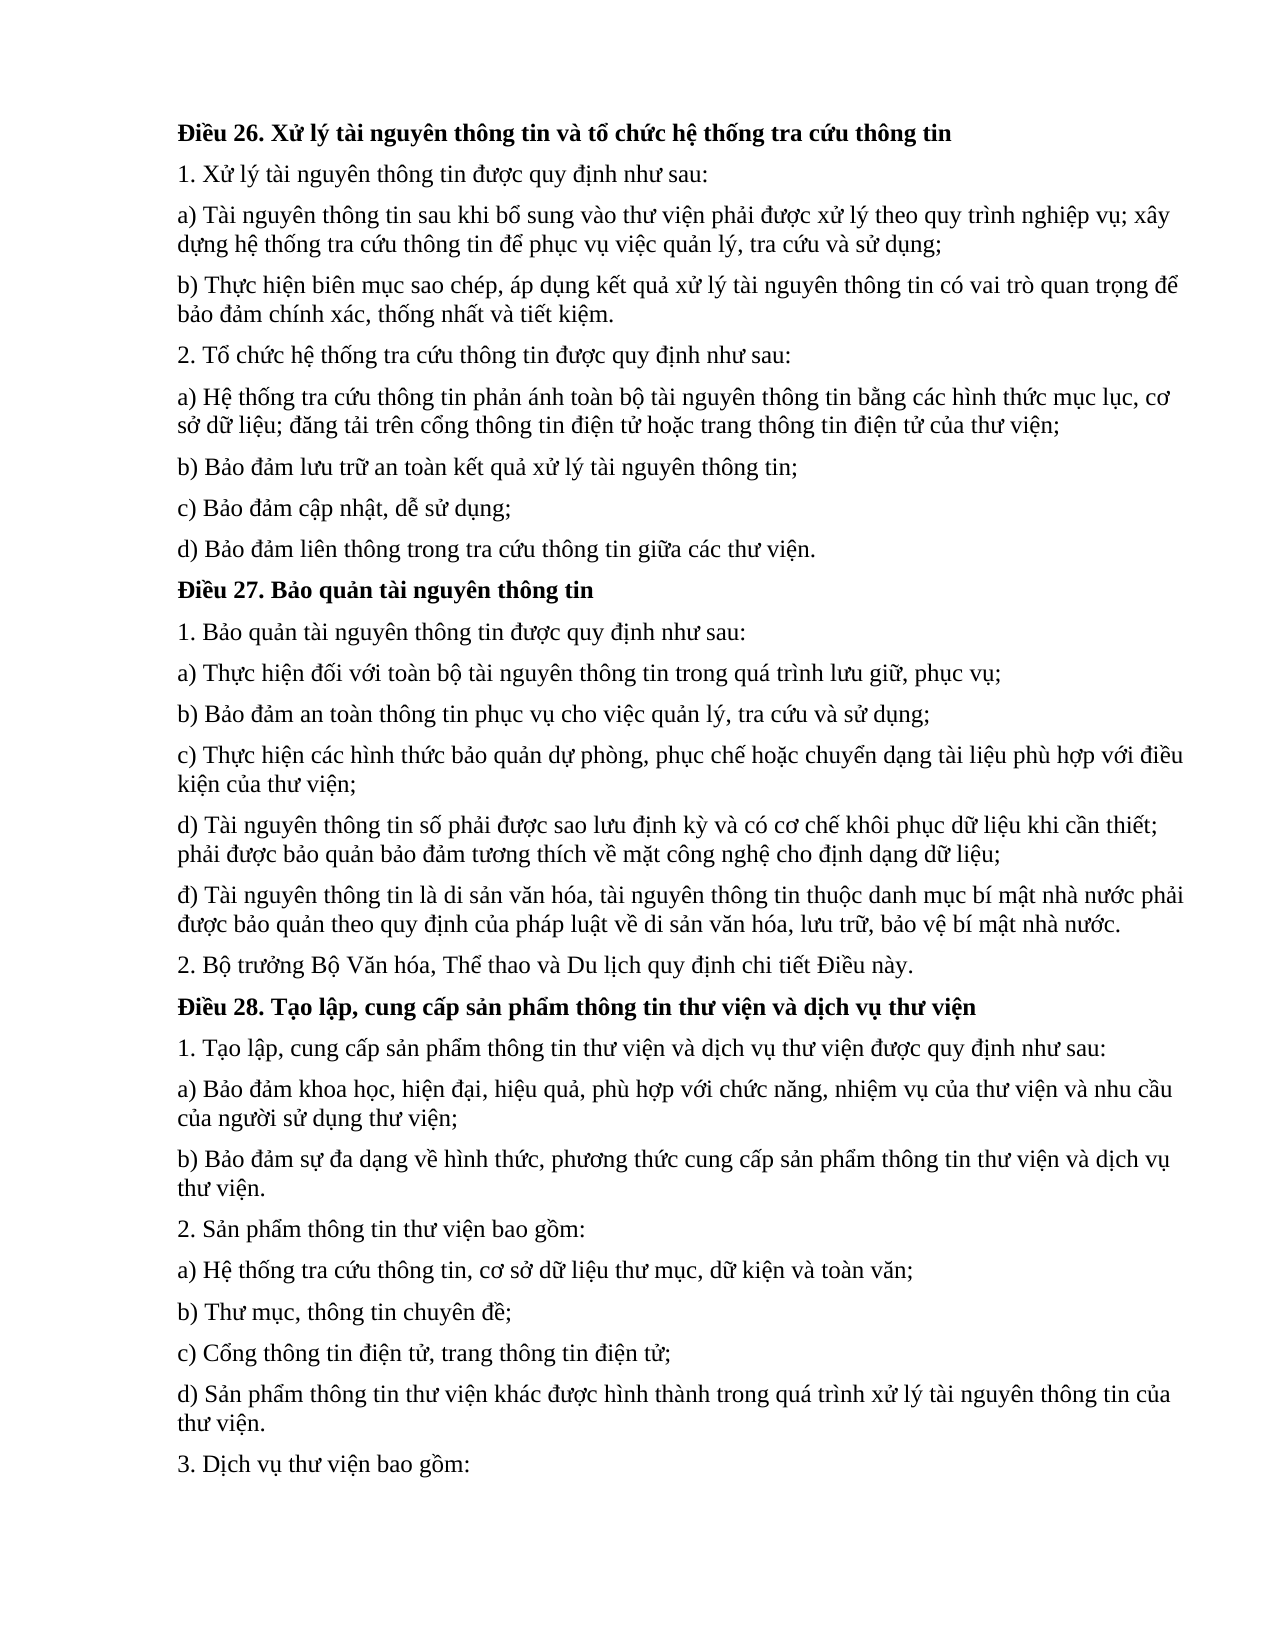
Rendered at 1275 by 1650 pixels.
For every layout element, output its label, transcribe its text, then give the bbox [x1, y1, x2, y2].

text Điều 28. Tạo lập, cung cấp sản phẩm thông tin thư viện và dịch vụ thư viện [177, 992, 1186, 1021]
text a) Tài nguyên thông tin sau khi bổ sung vào thư viện phải được xử lý theo quy trình nghiệp vụ; xây dựng hệ thống tra cứu thông tin để phục vụ việc quản lý, tra cứu và sử dụng; [177, 201, 1186, 258]
text 3. Dịch vụ thư viện bao gồm: [177, 1449, 1186, 1478]
text c) Bảo đảm cập nhật, dễ sử dụng; [177, 493, 1186, 522]
text 1. Xử lý tài nguyên thông tin được quy định như sau: [177, 159, 1186, 188]
text đ) Tài nguyên thông tin là di sản văn hóa, tài nguyên thông tin thuộc danh mục bí mật nhà nước phải được bảo quản theo quy định của pháp luật về di sản văn hóa, lưu trữ, bảo vệ bí mật nhà nước. [177, 881, 1186, 938]
text b) Thực hiện biên mục sao chép, áp dụng kết quả xử lý tài nguyên thông tin có vai trò quan trọng để bảo đảm chính xác, thống nhất và tiết kiệm. [177, 271, 1186, 328]
text Điều 27. Bảo quản tài nguyên thông tin [177, 576, 1186, 604]
text d) Bảo đảm liên thông trong tra cứu thông tin giữa các thư viện. [177, 534, 1186, 563]
text b) Bảo đảm an toàn thông tin phục vụ cho việc quản lý, tra cứu và sử dụng; [177, 699, 1186, 728]
text d) Sản phẩm thông tin thư viện khác được hình thành trong quá trình xử lý tài nguyên thông tin của thư viện. [177, 1379, 1186, 1437]
text c) Thực hiện các hình thức bảo quản dự phòng, phục chế hoặc chuyển dạng tài liệu phù hợp với điều kiện của thư viện; [177, 741, 1186, 798]
text b) Bảo đảm lưu trữ an toàn kết quả xử lý tài nguyên thông tin; [177, 452, 1186, 481]
text c) Cổng thông tin điện tử, trang thông tin điện tử; [177, 1338, 1186, 1367]
text 2. Tổ chức hệ thống tra cứu thông tin được quy định như sau: [177, 341, 1186, 369]
text d) Tài nguyên thông tin số phải được sao lưu định kỳ và có cơ chế khôi phục dữ liệu khi cần thiết; phải được bảo quản bảo đảm tương thích về mặt công nghệ cho định dạng dữ liệu; [177, 811, 1186, 868]
text 2. Sản phẩm thông tin thư viện bao gồm: [177, 1214, 1186, 1243]
text a) Bảo đảm khoa học, hiện đại, hiệu quả, phù hợp với chức năng, nhiệm vụ của thư viện và nhu cầu của người sử dụng thư viện; [177, 1074, 1186, 1132]
text 1. Tạo lập, cung cấp sản phẩm thông tin thư viện và dịch vụ thư viện được quy định như sau: [177, 1033, 1186, 1062]
text a) Thực hiện đối với toàn bộ tài nguyên thông tin trong quá trình lưu giữ, phục vụ; [177, 658, 1186, 687]
text 1. Bảo quản tài nguyên thông tin được quy định như sau: [177, 617, 1186, 646]
text Điều 26. Xử lý tài nguyên thông tin và tổ chức hệ thống tra cứu thông tin [177, 118, 1186, 147]
text a) Hệ thống tra cứu thông tin phản ánh toàn bộ tài nguyên thông tin bằng các hình thức mục lục, cơ sở dữ liệu; đăng tải trên cổng thông tin điện tử hoặc trang thông tin điện tử của thư viện; [177, 382, 1186, 439]
text b) Bảo đảm sự đa dạng về hình thức, phương thức cung cấp sản phẩm thông tin thư viện và dịch vụ thư viện. [177, 1144, 1186, 1202]
text a) Hệ thống tra cứu thông tin, cơ sở dữ liệu thư mục, dữ kiện và toàn văn; [177, 1256, 1186, 1284]
text 2. Bộ trưởng Bộ Văn hóa, Thể thao và Du lịch quy định chi tiết Điều này. [177, 951, 1186, 979]
text b) Thư mục, thông tin chuyên đề; [177, 1297, 1186, 1326]
